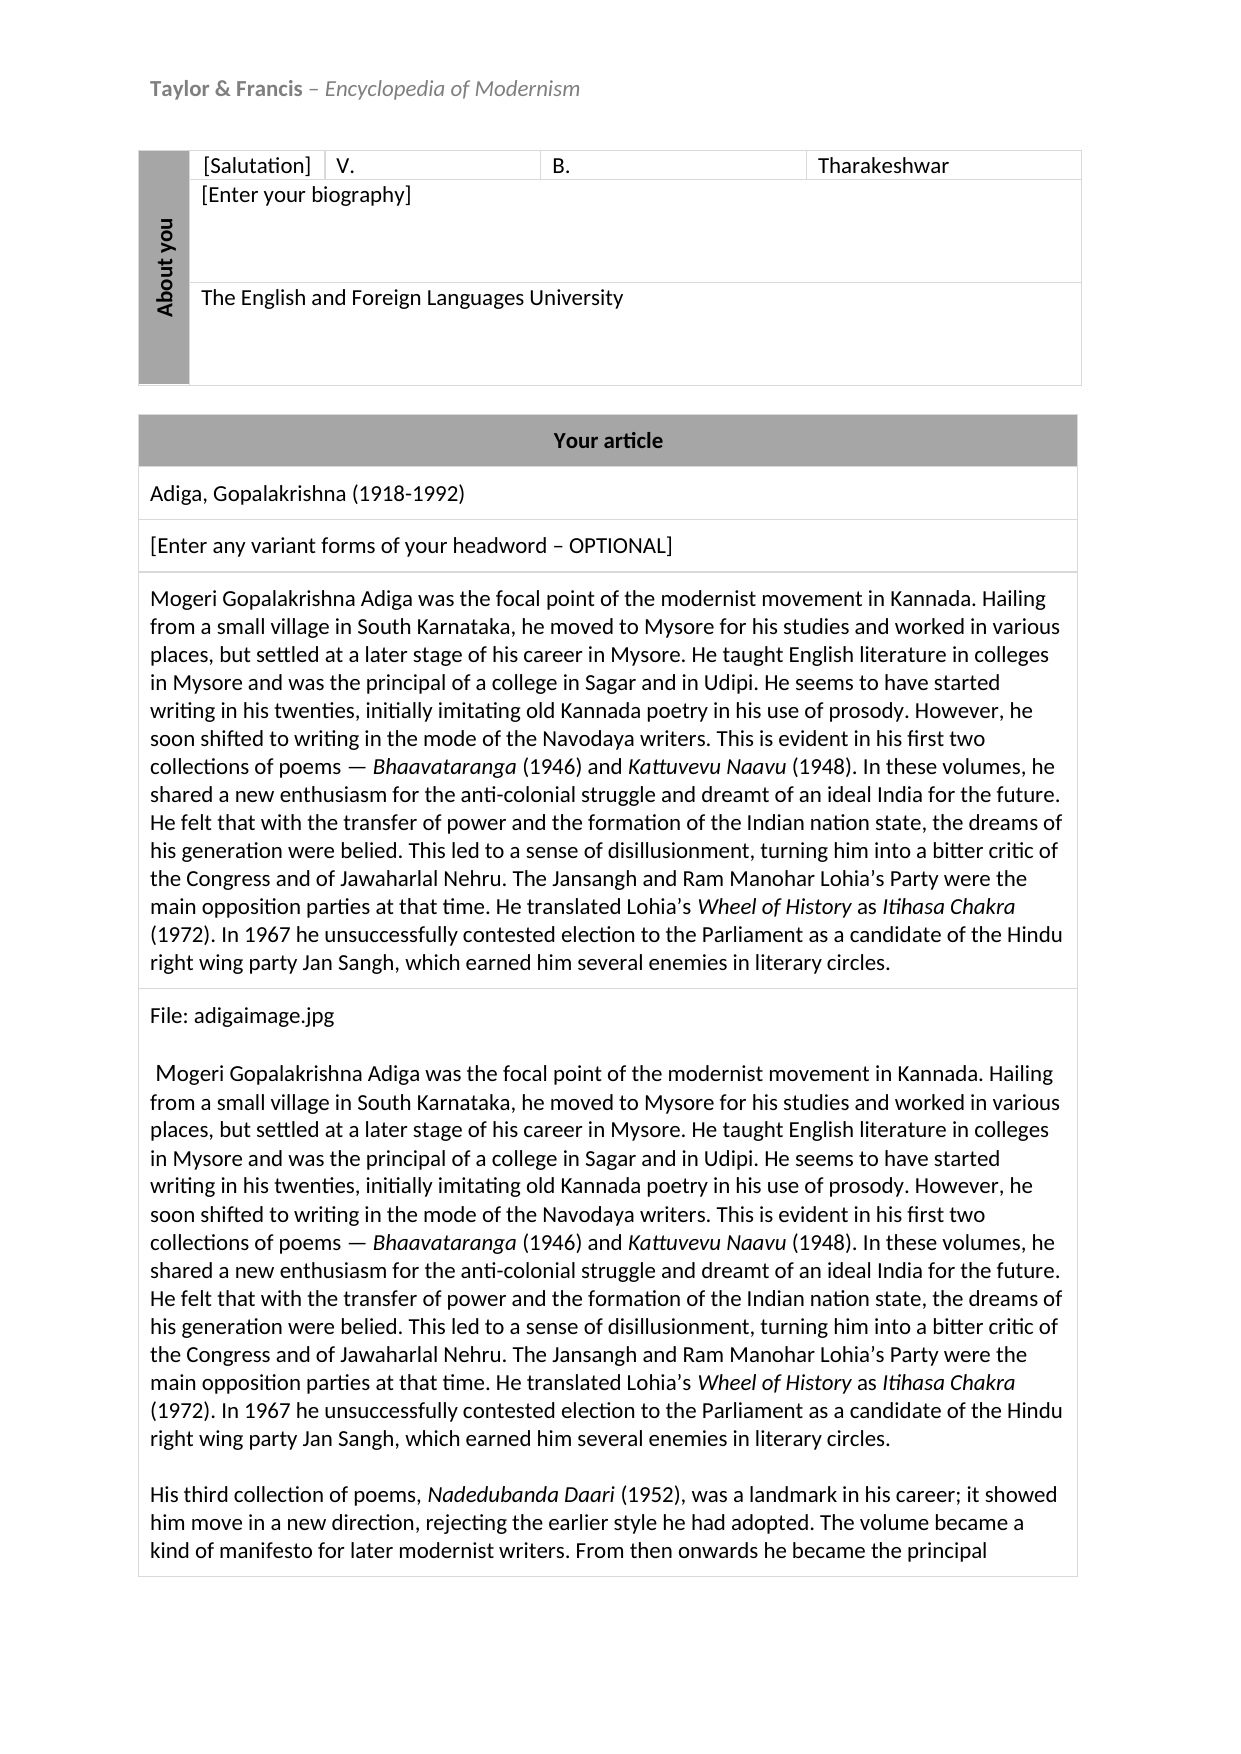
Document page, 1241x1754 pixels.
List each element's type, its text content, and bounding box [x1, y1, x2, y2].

table_cell Mogeri Gopalakrishna Adiga was the focal point of the modernist movement in Kannada. Hailing from a small village in South Karnataka, he moved to Mysore for his studies and worked in various places, but settled at a later stage of his career in Mysore. He taught English literature in colleges in Mysore and was the principal of a college in Sagar and in Udipi. He seems to have started writing in his twenties, initially imitating old Kannada poetry in his use of prosody. However, he soon shifted to writing in the mode of the Navodaya writers. This is evident in his first two collections of poems — Bhaavataranga (1946) and Kattuvevu Naavu (1948). In these volumes, he shared a new enthusiasm for the anti-colonial struggle and dreamt of an ideal India for the future. He felt that with the transfer of power and the formation of the Indian nation state, the dreams of his generation were belied. This led to a sense of disillusionment, turning him into a bitter critic of the Congress and of Jawaharlal Nehru. The Jansangh and Ram Manohar Lohia’s Party were the main opposition parties at that time. He translated Lohia’s Wheel of History as Itihasa Chakra (1972). In 1967 he unsuccessfully contested election to the Parliament as a candidate of the Hindu right wing party Jan Sangh, which earned him several enemies in literary circles. [139, 573, 1077, 988]
table_header About you [139, 151, 189, 384]
table_cell Adiga, Gopalakrishna (1918-1992) [139, 467, 1077, 519]
table_header Your article [139, 415, 1077, 466]
